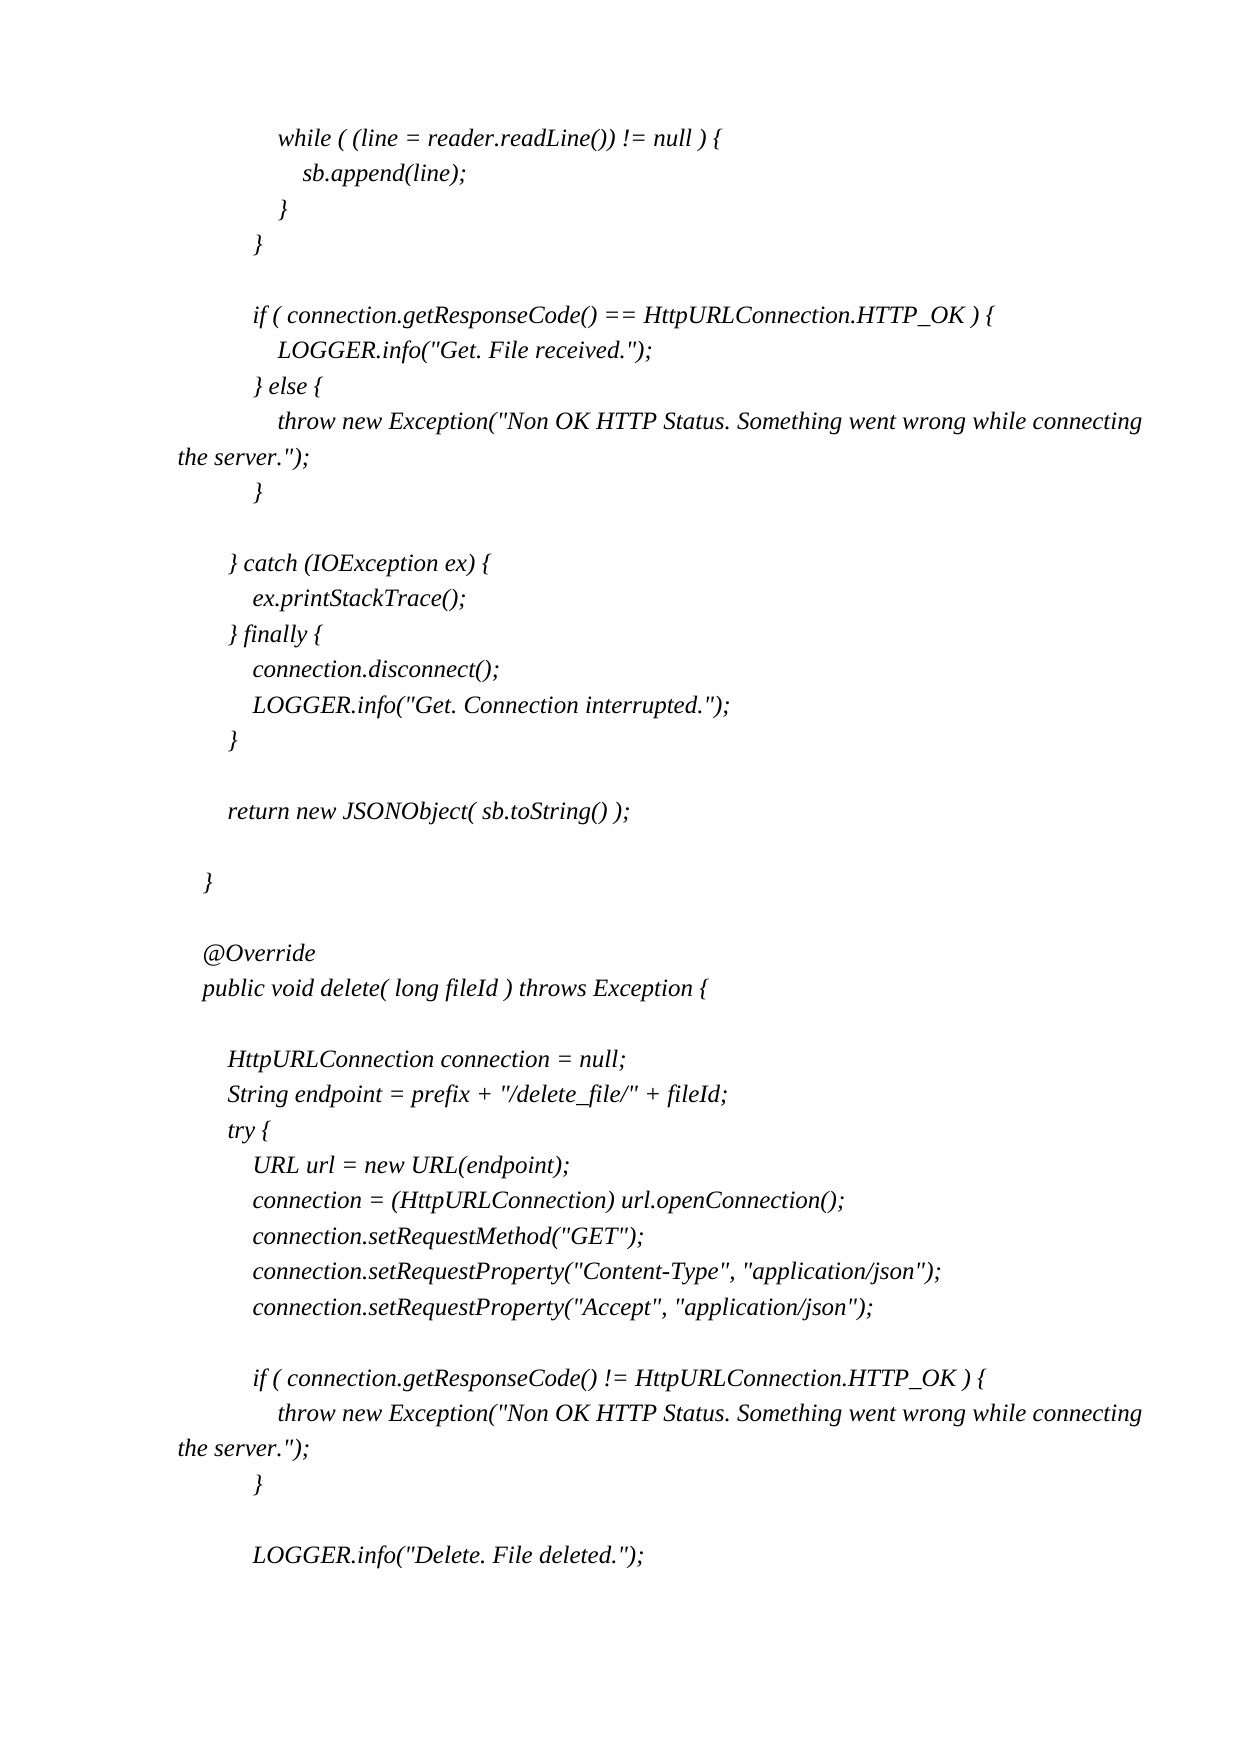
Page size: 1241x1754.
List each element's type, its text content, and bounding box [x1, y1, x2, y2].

text if ( connection.getResponseCode() == HttpURLConnection.HTTP_OK ) { [177, 295, 1152, 331]
text } [177, 720, 1152, 756]
text connection = (HttpURLConnection) url.openConnection(); [177, 1181, 1152, 1216]
text throw new Exception("Non OK HTTP Status. Something went wrong while connecting the server."); [177, 401, 1152, 472]
text throw new Exception("Non OK HTTP Status. Something went wrong while connecting the server."); [177, 1393, 1152, 1464]
text } [177, 1464, 1152, 1499]
text } else { [177, 366, 1152, 401]
text connection.setRequestProperty("Accept", "application/json"); [177, 1287, 1152, 1322]
text LOGGER.info("Get. Connection interrupted."); [177, 685, 1152, 720]
text HttpURLConnection connection = null; [177, 1039, 1152, 1074]
text } catch (IOException ex) { [177, 543, 1152, 578]
text public void delete( long fileId ) throws Exception { [177, 968, 1152, 1003]
text } [177, 224, 1152, 260]
text if ( connection.getResponseCode() != HttpURLConnection.HTTP_OK ) { [177, 1358, 1152, 1393]
text } [177, 862, 1152, 897]
text LOGGER.info("Delete. File deleted."); [177, 1535, 1152, 1570]
text String endpoint = prefix + "/delete_file/" + fileId; [177, 1074, 1152, 1110]
text } finally { [177, 614, 1152, 649]
text connection.setRequestMethod("GET"); [177, 1216, 1152, 1251]
text sb.append(line); [177, 153, 1152, 189]
text try { [177, 1110, 1152, 1145]
text ex.printStackTrace(); [177, 578, 1152, 614]
text @Override [177, 933, 1152, 968]
text LOGGER.info("Get. File received."); [177, 331, 1152, 366]
text connection.setRequestProperty("Content-Type", "application/json"); [177, 1251, 1152, 1287]
text while ( (line = reader.readLine()) != null ) { [177, 118, 1152, 153]
text } [177, 472, 1152, 508]
text connection.disconnect(); [177, 649, 1152, 685]
text URL url = new URL(endpoint); [177, 1145, 1152, 1181]
text } [177, 189, 1152, 224]
text return new JSONObject( sb.toString() ); [177, 791, 1152, 826]
